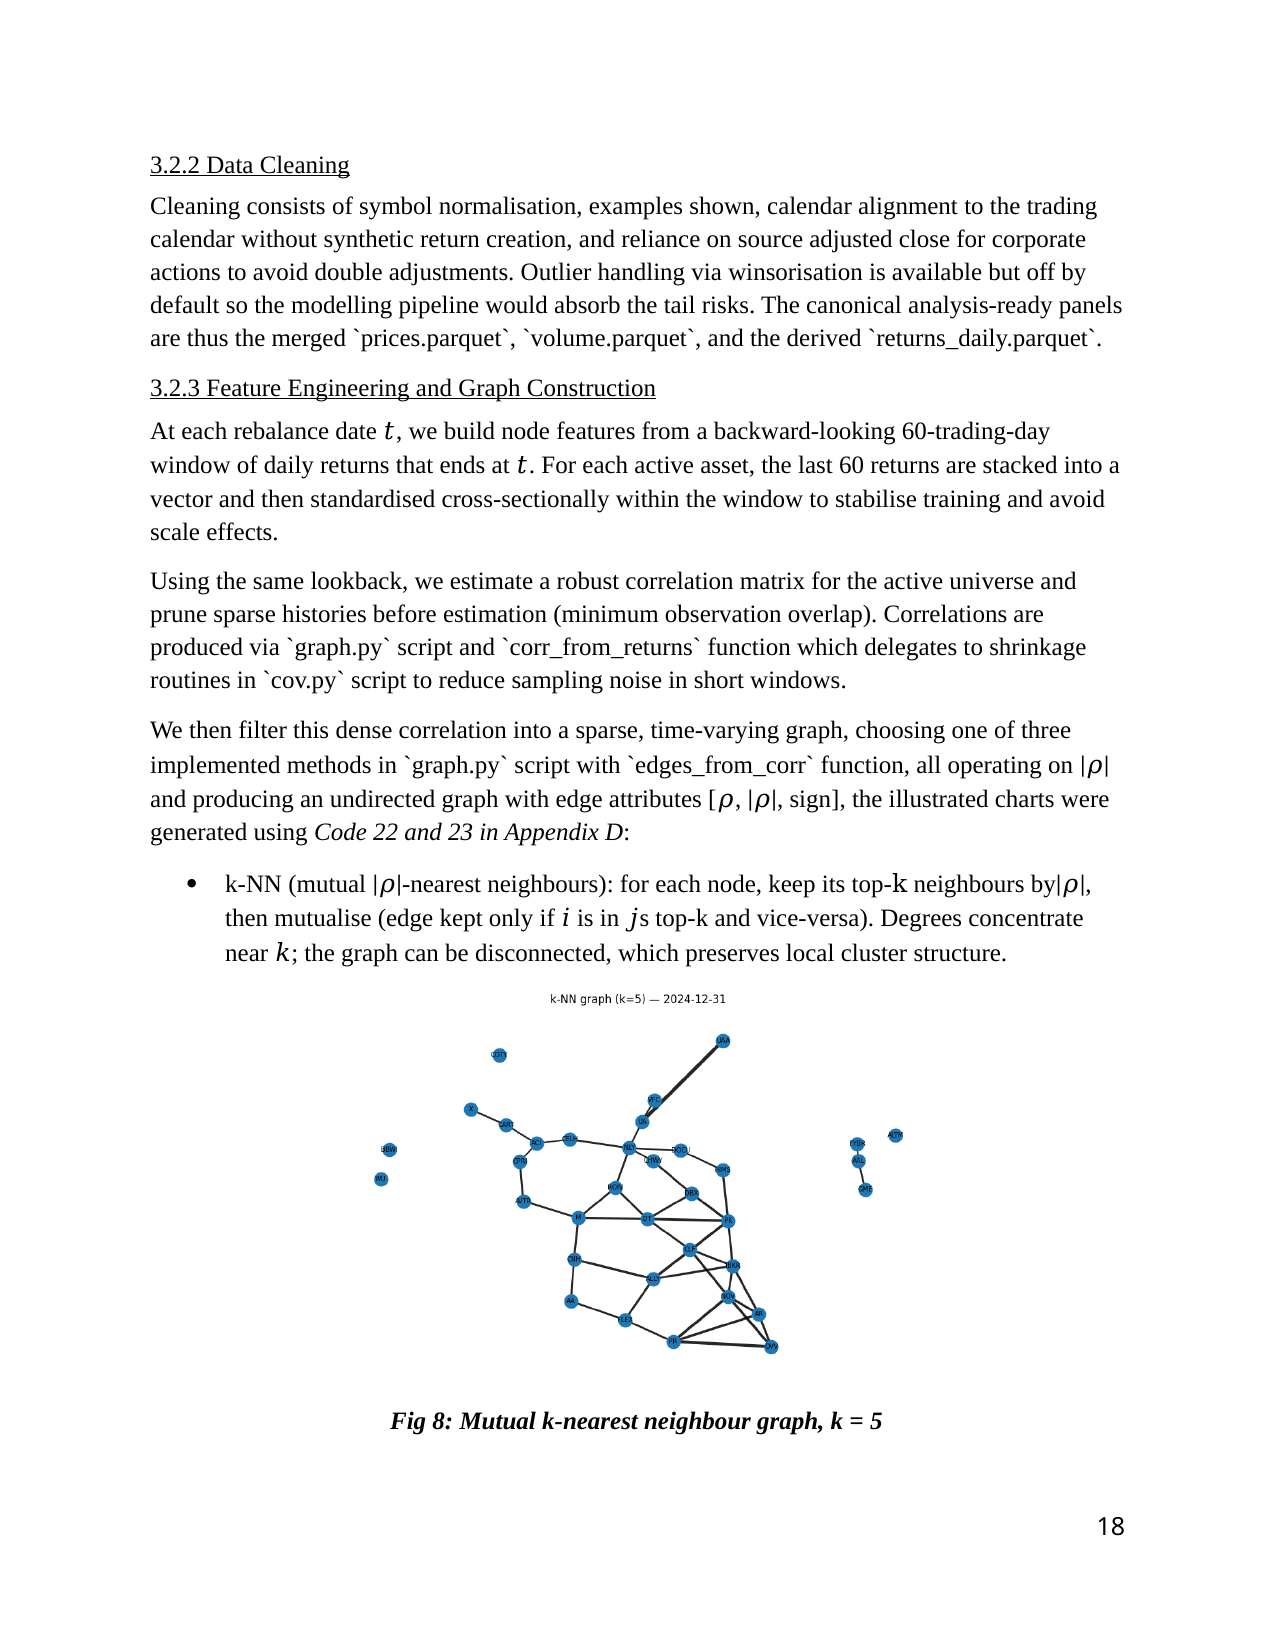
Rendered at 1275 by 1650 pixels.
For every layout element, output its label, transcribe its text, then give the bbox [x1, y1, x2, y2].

text At each rebalance date 𝑡, we build node features from a backward-looking 60-trading-day window of daily returns that ends at 𝑡. For each active asset, the last 60 returns are stacked into a vector and then standardised cross-sectionally within the window to stabilise training and avoid scale effects. [150, 414, 1125, 545]
text Cleaning consists of symbol normalisation, examples shown, calendar alignment to the trading calendar without synthetic return creation, and reliance on source adjusted close for corporate actions to avoid double adjustments. Outlier handling via winsorisation is available but off by default so the modelling pipeline would absorb the tail risks. The canonical analysis-ready panels are thus the merged `prices.parquet`, `volume.parquet`, and the derived `returns_daily.parquet`. [150, 191, 1125, 352]
picture [348, 987, 927, 1385]
text Fig 8: Mutual k-nearest neighbour graph, k = 5 [150, 1406, 1125, 1435]
subtitle 3.2.3 Feature Engineering and Graph Construction [150, 373, 1125, 402]
text We then filter this dense correlation into a sparse, time-varying graph, choosing one of three implemented methods in `graph.py` script with `edges_from_corr` function, all operating on ∣𝜌∣ and producing an undirected graph with edge attributes [𝜌, ∣𝜌∣, sign], the illustrated charts were generated using Code 22 and 23 in Appendix D: [150, 715, 1125, 846]
subtitle 3.2.2 Data Cleaning [150, 150, 1125, 179]
list k-NN (mutual ∣𝜌∣-nearest neighbours): for each node, keep its top-k neighbours by∣𝜌∣, then mutualise (edge kept only if 𝑖 is in 𝑗s top-k and vice-versa). Degrees concentrate near 𝑘; the graph can be disconnected, which preserves local cluster structure. [187, 867, 1125, 967]
text Using the same lookback, we estimate a robust correlation matrix for the active universe and prune sparse histories before estimation (minimum observation overlap). Correlations are produced via `graph.py` script and `corr_from_returns` function which delegates to shrinkage routines in `cov.py` script to reduce sampling noise in short windows. [150, 566, 1125, 694]
